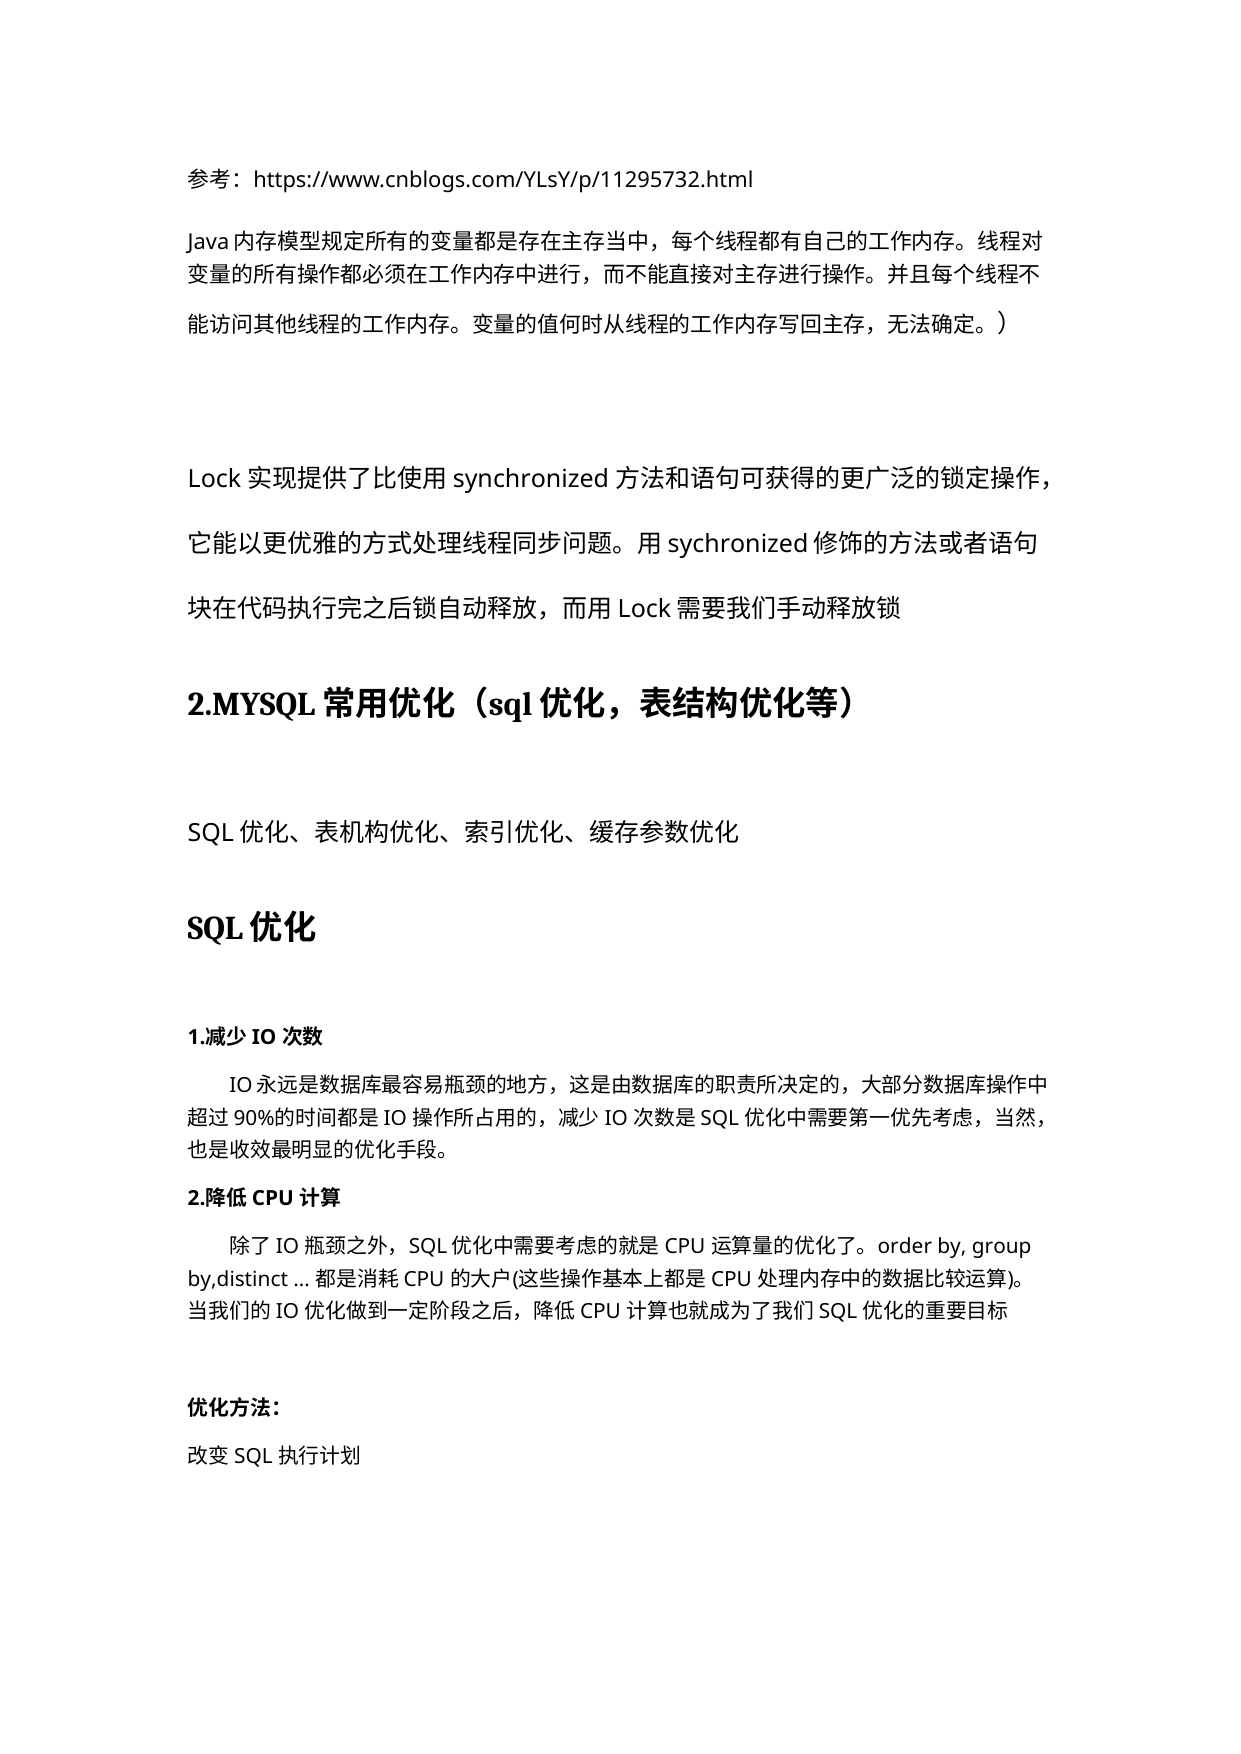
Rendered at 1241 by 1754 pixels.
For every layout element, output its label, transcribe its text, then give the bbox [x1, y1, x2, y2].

text SQL优化、表机构优化、索引优化、缓存参数优化 [187, 798, 1053, 863]
text 参考：https://www.cnblogs.com/YLsY/p/11295732.html [253, 162, 1053, 194]
text 改变 SQL 执行计划 [187, 1438, 1053, 1471]
text 优化方法： [187, 1390, 1053, 1422]
text Java内存模型规定所有的变量都是存在主存当中，每个线程都有自己的工作内存。线程对变量的所有操作都必须在工作内存中进行，而不能直接对主存进行操作。并且每个线程不能访问其他线程的工作内存。变量的值何时从线程的工作内存写回主存，无法确定。） [187, 224, 1053, 354]
text 1.减少 IO 次数 [187, 1019, 1053, 1052]
subtitle 2.MYSQL常用优化（sql优化，表结构优化等） [187, 669, 1053, 734]
text 2.降低 CPU 计算 [187, 1181, 1053, 1213]
text 除了 IO 瓶颈之外，SQL优化中需要考虑的就是 CPU 运算量的优化了。order by, group by,distinct … 都是消耗 CPU 的大户(这些操作基本上都是 CPU 处理内存中的数据比较运算)。当我们的 IO 优化做到一定阶段之后，降低 CPU 计算也就成为了我们 SQL 优化的重要目标 [187, 1229, 1053, 1326]
text Lock 实现提供了比使用synchronized 方法和语句可获得的更广泛的锁定操作，它能以更优雅的方式处理线程同步问题。用sychronized修饰的方法或者语句块在代码执行完之后锁自动释放，而用Lock需要我们手动释放锁 [187, 444, 1053, 639]
text IO永远是数据库最容易瓶颈的地方，这是由数据库的职责所决定的，大部分数据库操作中超过90%的时间都是 IO 操作所占用的，减少 IO 次数是 SQL 优化中需要第一优先考虑，当然，也是收效最明显的优化手段。 [187, 1067, 1053, 1165]
subtitle SQL优化 [187, 892, 1053, 957]
